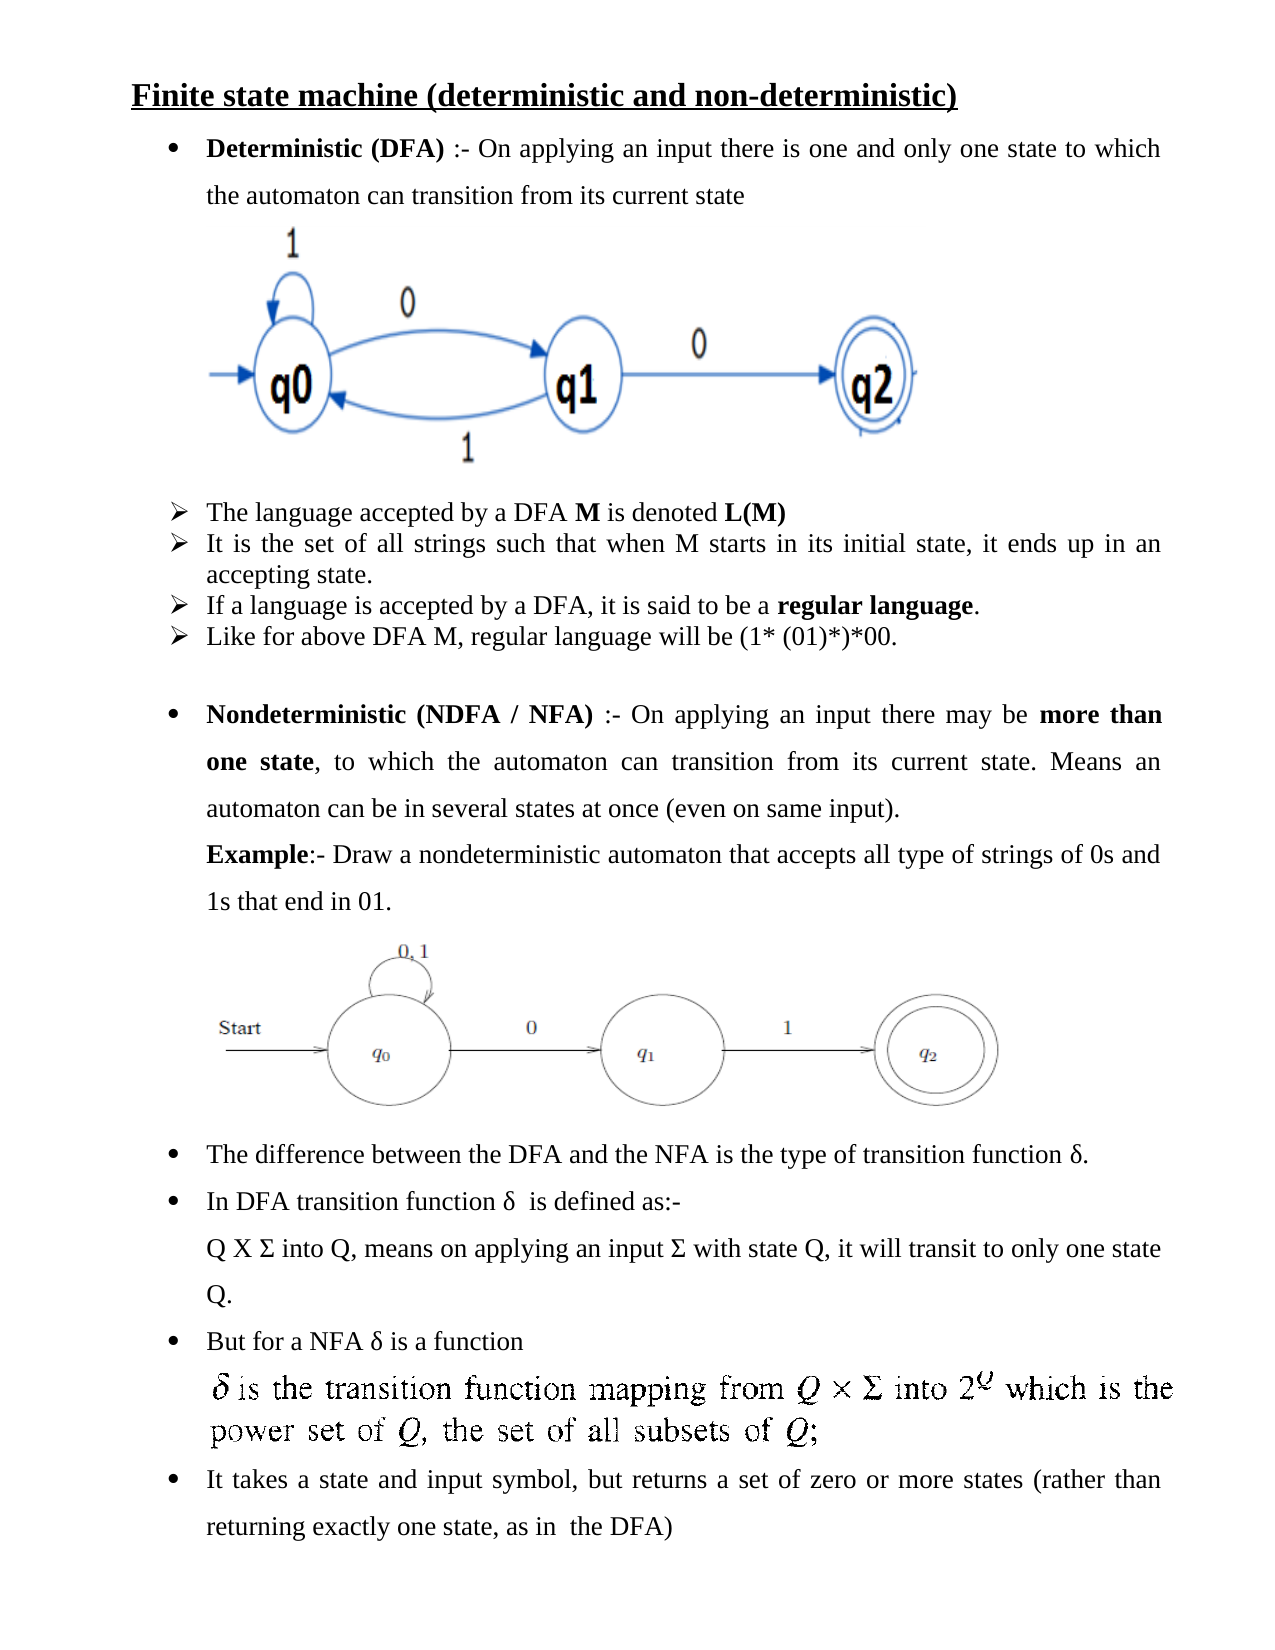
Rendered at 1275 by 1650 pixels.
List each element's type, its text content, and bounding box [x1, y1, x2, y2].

picture [206, 226, 927, 482]
list Like for above DFA M, regular language will be (1* (01)*)*00. [169, 621, 1162, 652]
list In DFA transition function δ is defined as:- [169, 1185, 1162, 1216]
list The difference between the DFA and the NFA is the type of transition function δ. [169, 1138, 1162, 1169]
list It takes a state and input symbol, but returns a set of zero or more states (rather than returning exactly one state, as in the DFA) [169, 1463, 1162, 1541]
list Nondeterministic (NDFA / NFA) :- On applying an input there may be more than one state, to which the automaton can transition from its current state. Means an automaton can be in several states at once (even on same input). [169, 698, 1162, 823]
list Example:- Draw a nondeterministic automaton that accepts all type of strings of 0s and 1s that end in 01. [206, 838, 1162, 916]
text Finite state machine (deterministic and non-deterministic) [131, 75, 1162, 113]
picture [206, 931, 1015, 1124]
list Deterministic (DFA) :- On applying an input there is one and only one state to which the automaton can transition from its current state [169, 132, 1162, 210]
list But for a NFA δ is a function [169, 1325, 1162, 1356]
list If a language is accepted by a DFA, it is said to be a regular language. [169, 589, 1162, 621]
list It is the set of all strings such that when M starts in its initial state, it ends up in an accepting state. [169, 527, 1162, 589]
picture [206, 1371, 1181, 1449]
list The language accepted by a DFA M is denoted L(M) [169, 496, 1162, 527]
list Q X Σ into Q, means on applying an input Ʃ with state Q, it will transit to only one state Q. [206, 1232, 1162, 1309]
